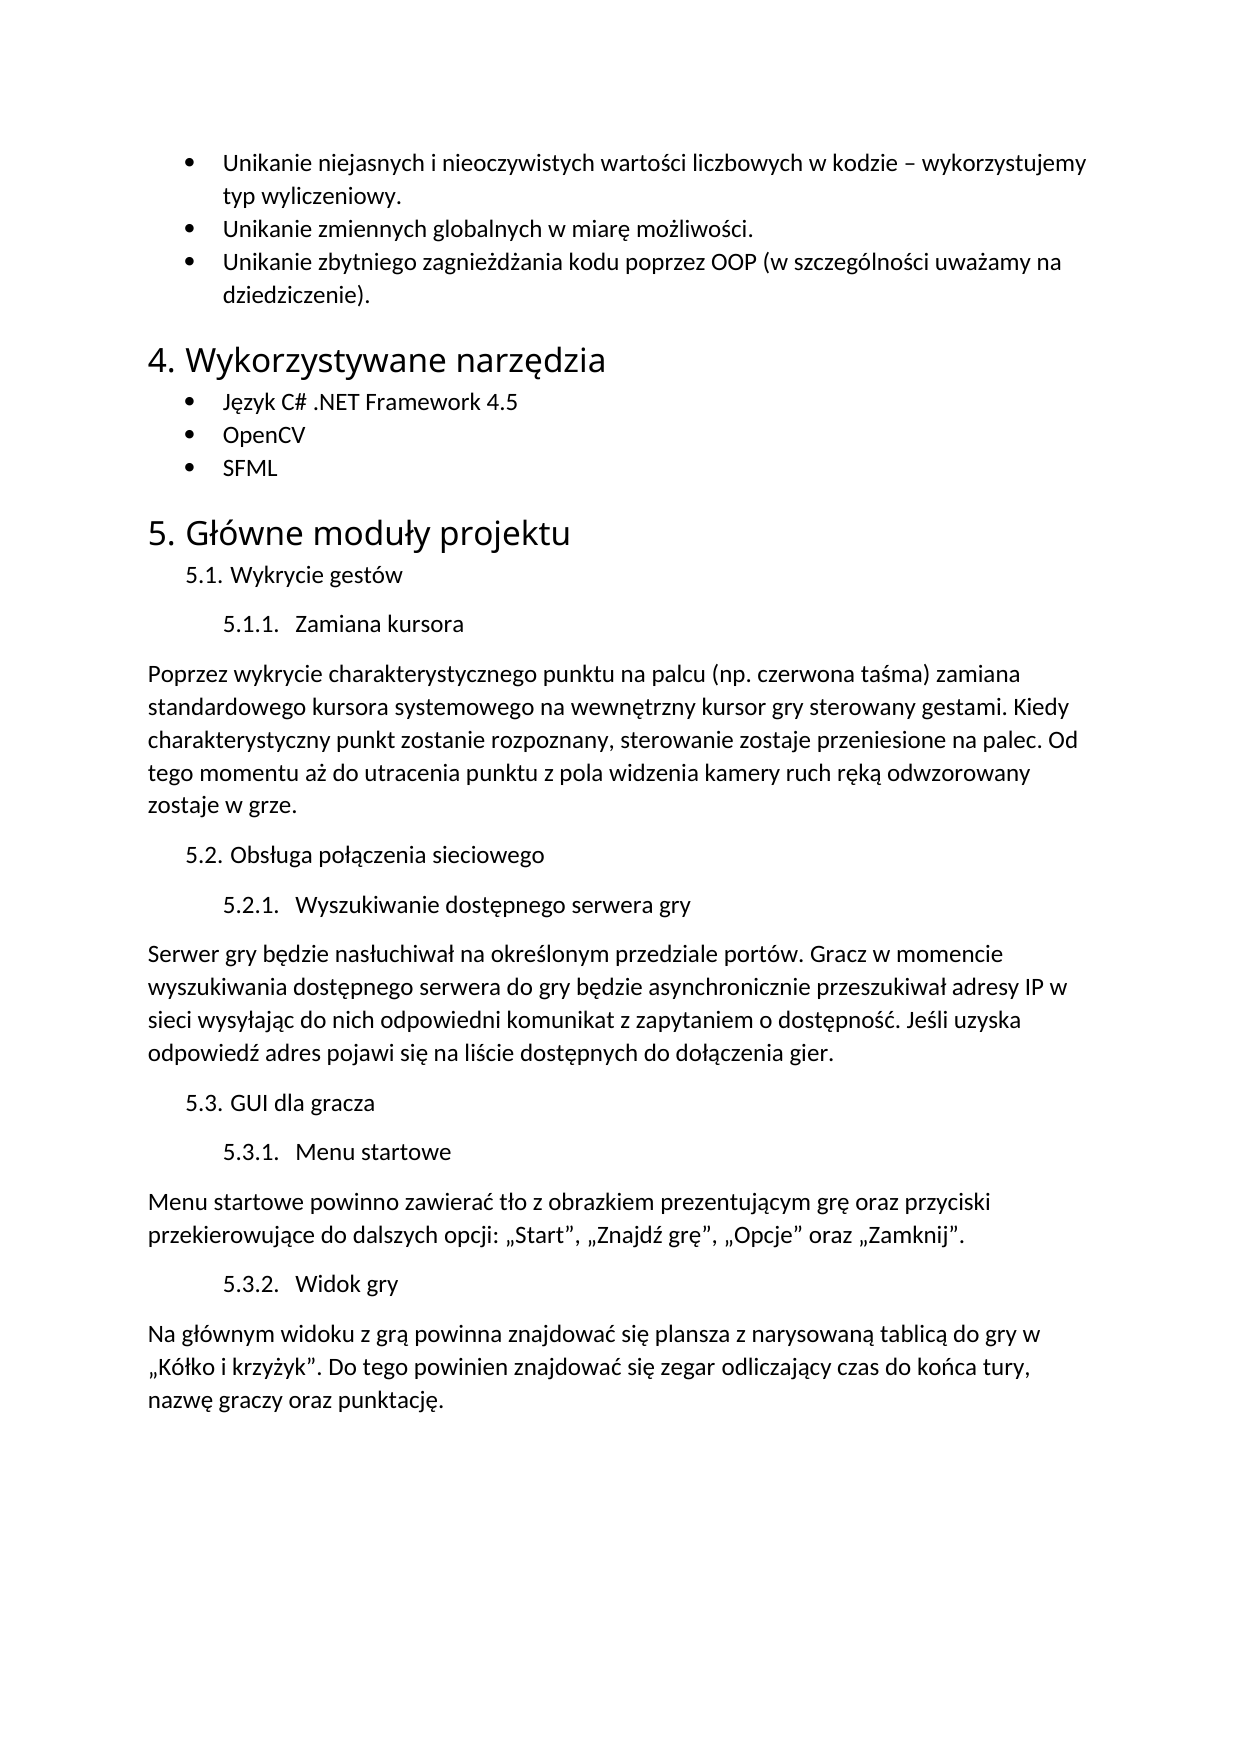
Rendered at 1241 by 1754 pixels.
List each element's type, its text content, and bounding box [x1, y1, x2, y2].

list Unikanie niejasnych i nieoczywistych wartości liczbowych w kodzie – wykorzystujemy typ wyliczeniowy. [185, 148, 1093, 211]
list Unikanie zmiennych globalnych w miarę możliwości. [185, 213, 1093, 244]
subtitle GUI dla gracza [185, 1087, 1093, 1117]
subtitle Obsługa połączenia sieciowego [185, 839, 1093, 870]
list Unikanie zbytniego zagnieżdżania kodu poprzez OOP (w szczególności uważamy na dziedziczenie). [185, 246, 1093, 310]
subtitle Główne moduły projektu [148, 510, 1093, 555]
subtitle Wyszukiwanie dostępnego serwera gry [223, 889, 1093, 919]
text Poprzez wykrycie charakterystycznego punktu na palcu (np. czerwona taśma) zamiana standardowego kursora systemowego na wewnętrzny kursor gry sterowany gestami. Kiedy charakterystyczny punkt zostanie rozpoznany, sterowanie zostaje przeniesione na palec. Od tego momentu aż do utracenia punktu z pola widzenia kamery ruch ręką odwzorowany zostaje w grze. [148, 658, 1093, 820]
subtitle Zamiana kursora [223, 608, 1093, 639]
subtitle Widok gry [223, 1268, 1093, 1299]
text Menu startowe powinno zawierać tło z obrazkiem prezentującym grę oraz przyciski przekierowujące do dalszych opcji: „Start”, „Znajdź grę”, „Opcje” oraz „Zamknij”. [148, 1186, 1093, 1249]
list SFML [185, 452, 1093, 482]
text Na głównym widoku z grą powinna znajdować się plansza z narysowaną tablicą do gry w „Kółko i krzyżyk”. Do tego powinien znajdować się zegar odliczający czas do końca tury, nazwę graczy oraz punktację. [148, 1318, 1093, 1414]
text Serwer gry będzie nasłuchiwał na określonym przedziale portów. Gracz w momencie wyszukiwania dostępnego serwera do gry będzie asynchronicznie przeszukiwał adresy IP w sieci wysyłając do nich odpowiedni komunikat z zapytaniem o dostępność. Jeśli uzyska odpowiedź adres pojawi się na liście dostępnych do dołączenia gier. [148, 938, 1093, 1068]
list OpenCV [185, 419, 1093, 449]
subtitle Menu startowe [223, 1136, 1093, 1167]
list Język C# .NET Framework 4.5 [185, 386, 1093, 417]
subtitle Wykrycie gestów [185, 559, 1093, 589]
subtitle Wykorzystywane narzędzia [148, 337, 1093, 383]
